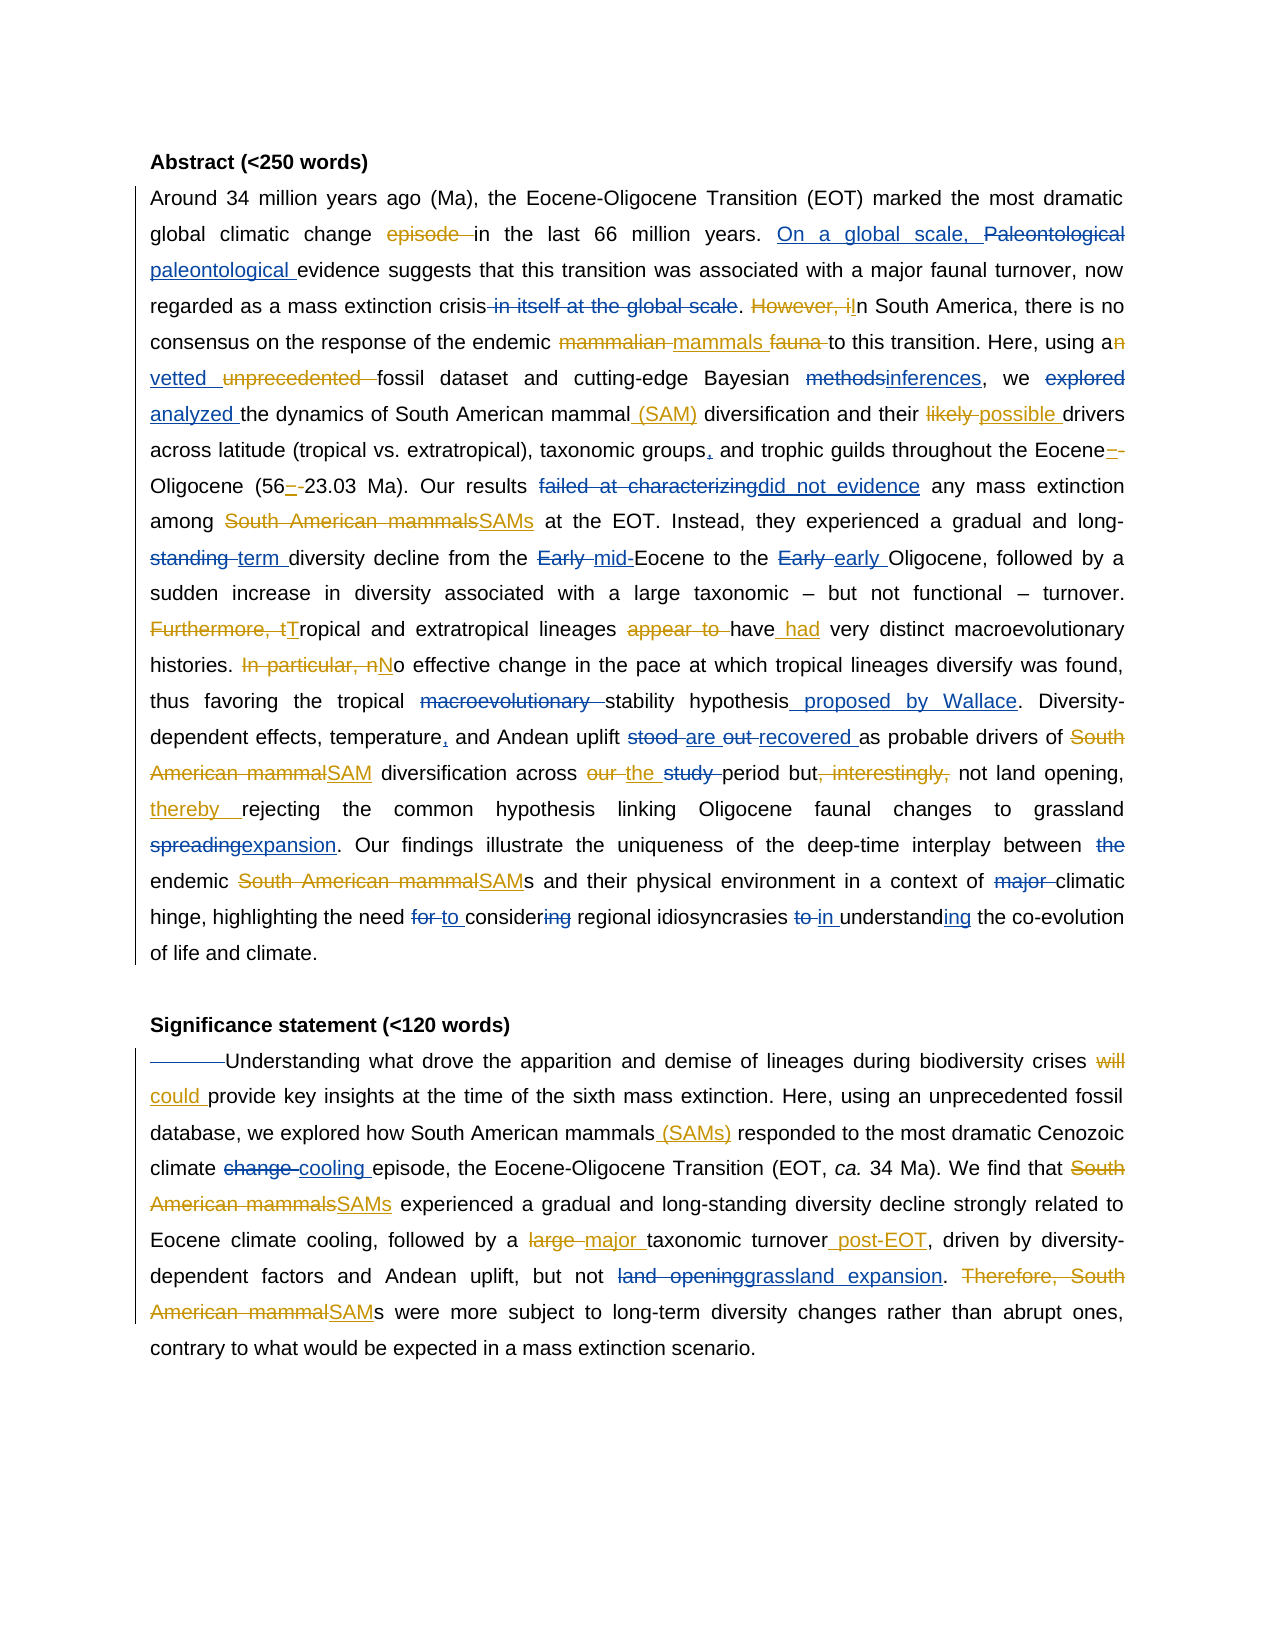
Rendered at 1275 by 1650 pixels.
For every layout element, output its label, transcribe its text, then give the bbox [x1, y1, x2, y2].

text Abstract (<250 words) [150, 150, 1125, 174]
text Around 34 million years ago (Ma), the Eocene-Oligocene Transition (EOT) marked the most dramatic global climatic change in the last 66 million years. evidence suggests that this transition was associated with a major faunal turnover, now regarded as a mass extinction crisis. n South America, there is no consensus on the response of the endemic to this transition. Here, using a fossil dataset and cutting-edge Bayesian , we the dynamics of South American mammal diversification and their drivers across latitude (tropical vs. extratropical), taxonomic groups and trophic guilds throughout the EoceneOligocene (5623.03 Ma). Our results any mass extinction among at the EOT. Instead, they experienced a gradual and long-diversity decline from the Eocene to the Oligocene, followed by a sudden increase in diversity associated with a large taxonomic – but not functional – turnover. ropical and extratropical lineages have very distinct macroevolutionary histories. o effective change in the pace at which tropical lineages diversify was found, thus favoring the tropical stability hypothesis. Diversity-dependent effects, temperature and Andean uplift as probable drivers of diversification across period but not land opening, rejecting the common hypothesis linking Oligocene faunal changes to grassland . Our findings illustrate the uniqueness of the deep-time interplay between endemic s and their physical environment in a context of climatic hinge, highlighting the need consider regional idiosyncrasies understand the co-evolution of life and climate. [150, 186, 1125, 964]
text Understanding what drove the apparition and demise of lineages during biodiversity crises provide key insights at the time of the sixth mass extinction. Here, using an unprecedented fossil database, we explored how South American mammals responded to the most dramatic Cenozoic climate episode, the Eocene-Oligocene Transition (EOT, ca. 34 Ma). We find that experienced a gradual and long-standing diversity decline strongly related to Eocene climate cooling, followed by a taxonomic turnover, driven by diversity-dependent factors and Andean uplift, but not . s were more subject to long-term diversity changes rather than abrupt ones, contrary to what would be expected in a mass extinction scenario. [150, 1048, 1125, 1360]
text Significance statement (<120 words) [150, 1012, 1125, 1036]
